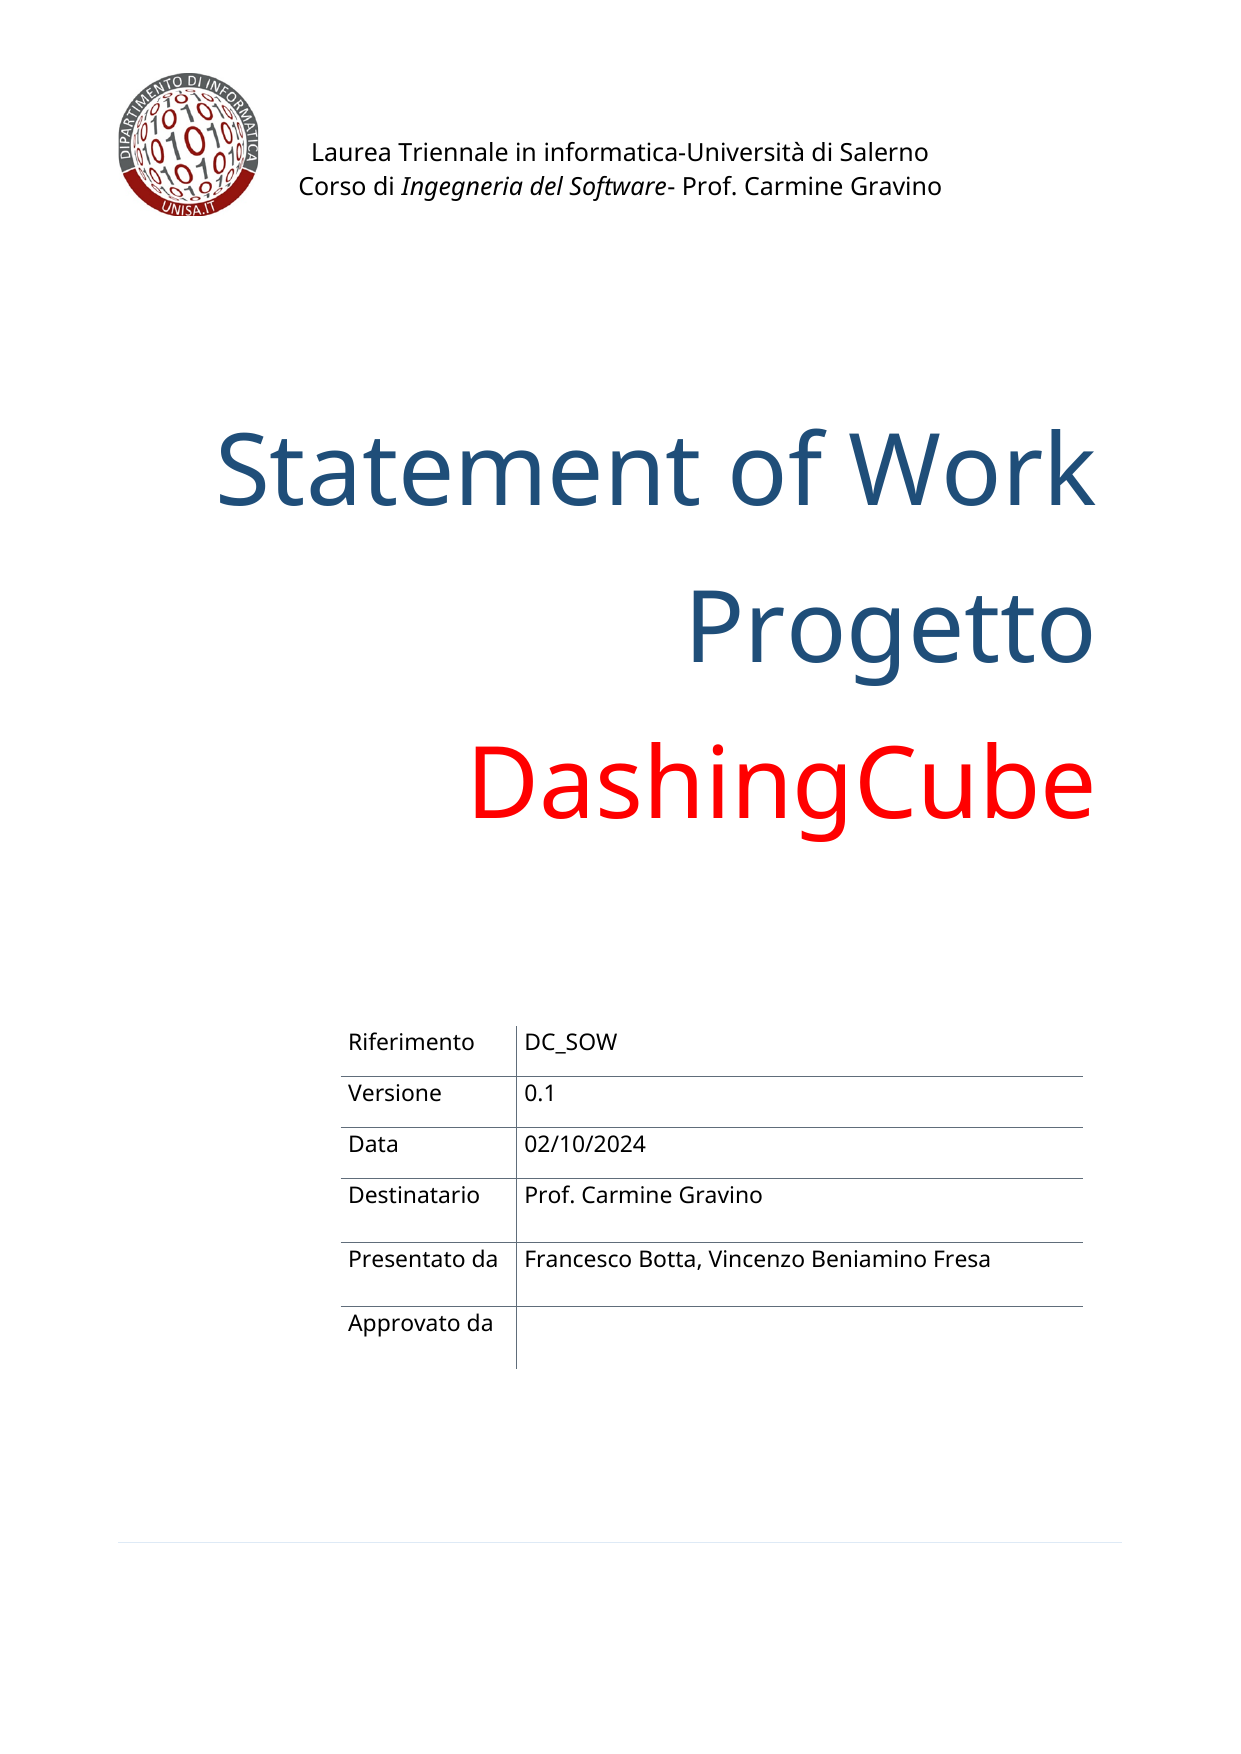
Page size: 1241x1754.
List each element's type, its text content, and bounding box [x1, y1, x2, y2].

table_header Statement of Work Progetto DashingCube [118, 388, 1107, 1380]
picture [117, 73, 258, 215]
